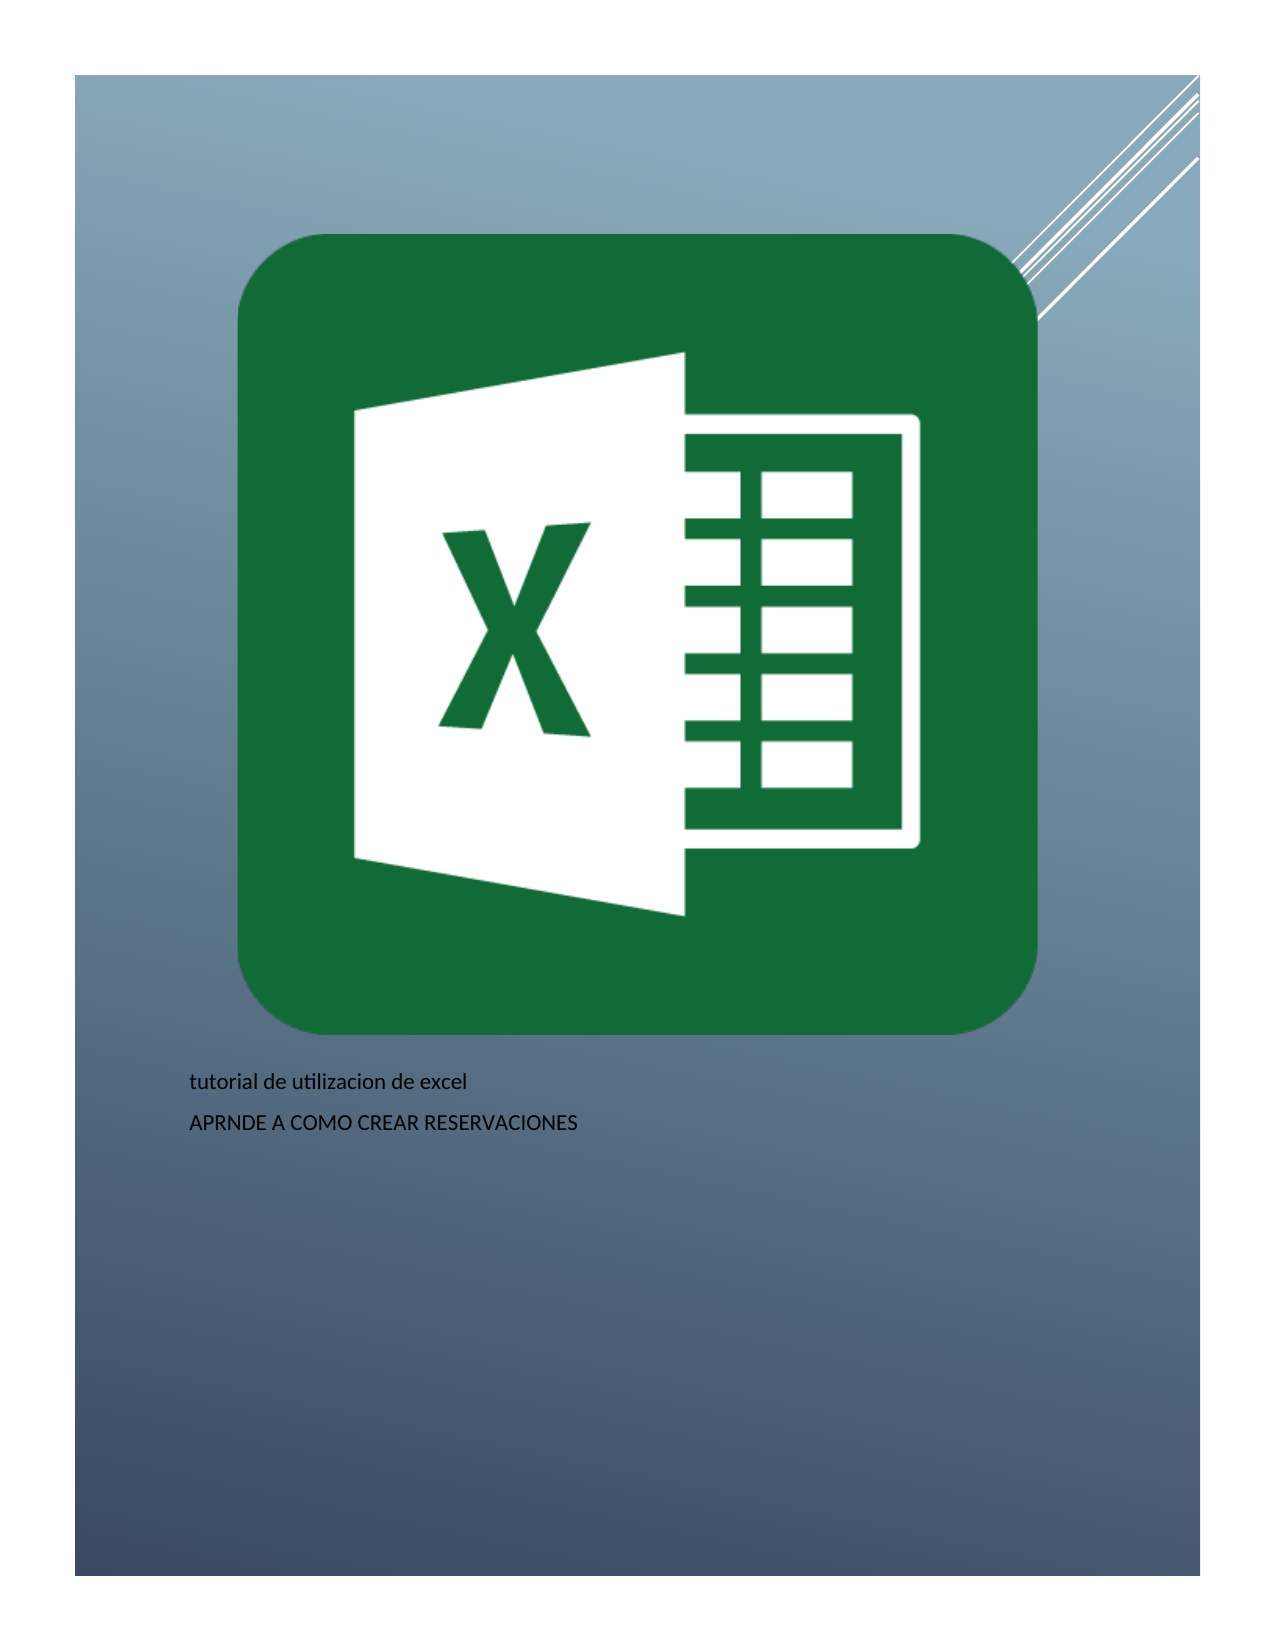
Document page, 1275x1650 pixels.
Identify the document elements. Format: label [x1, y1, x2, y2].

picture [237, 234, 1038, 1035]
